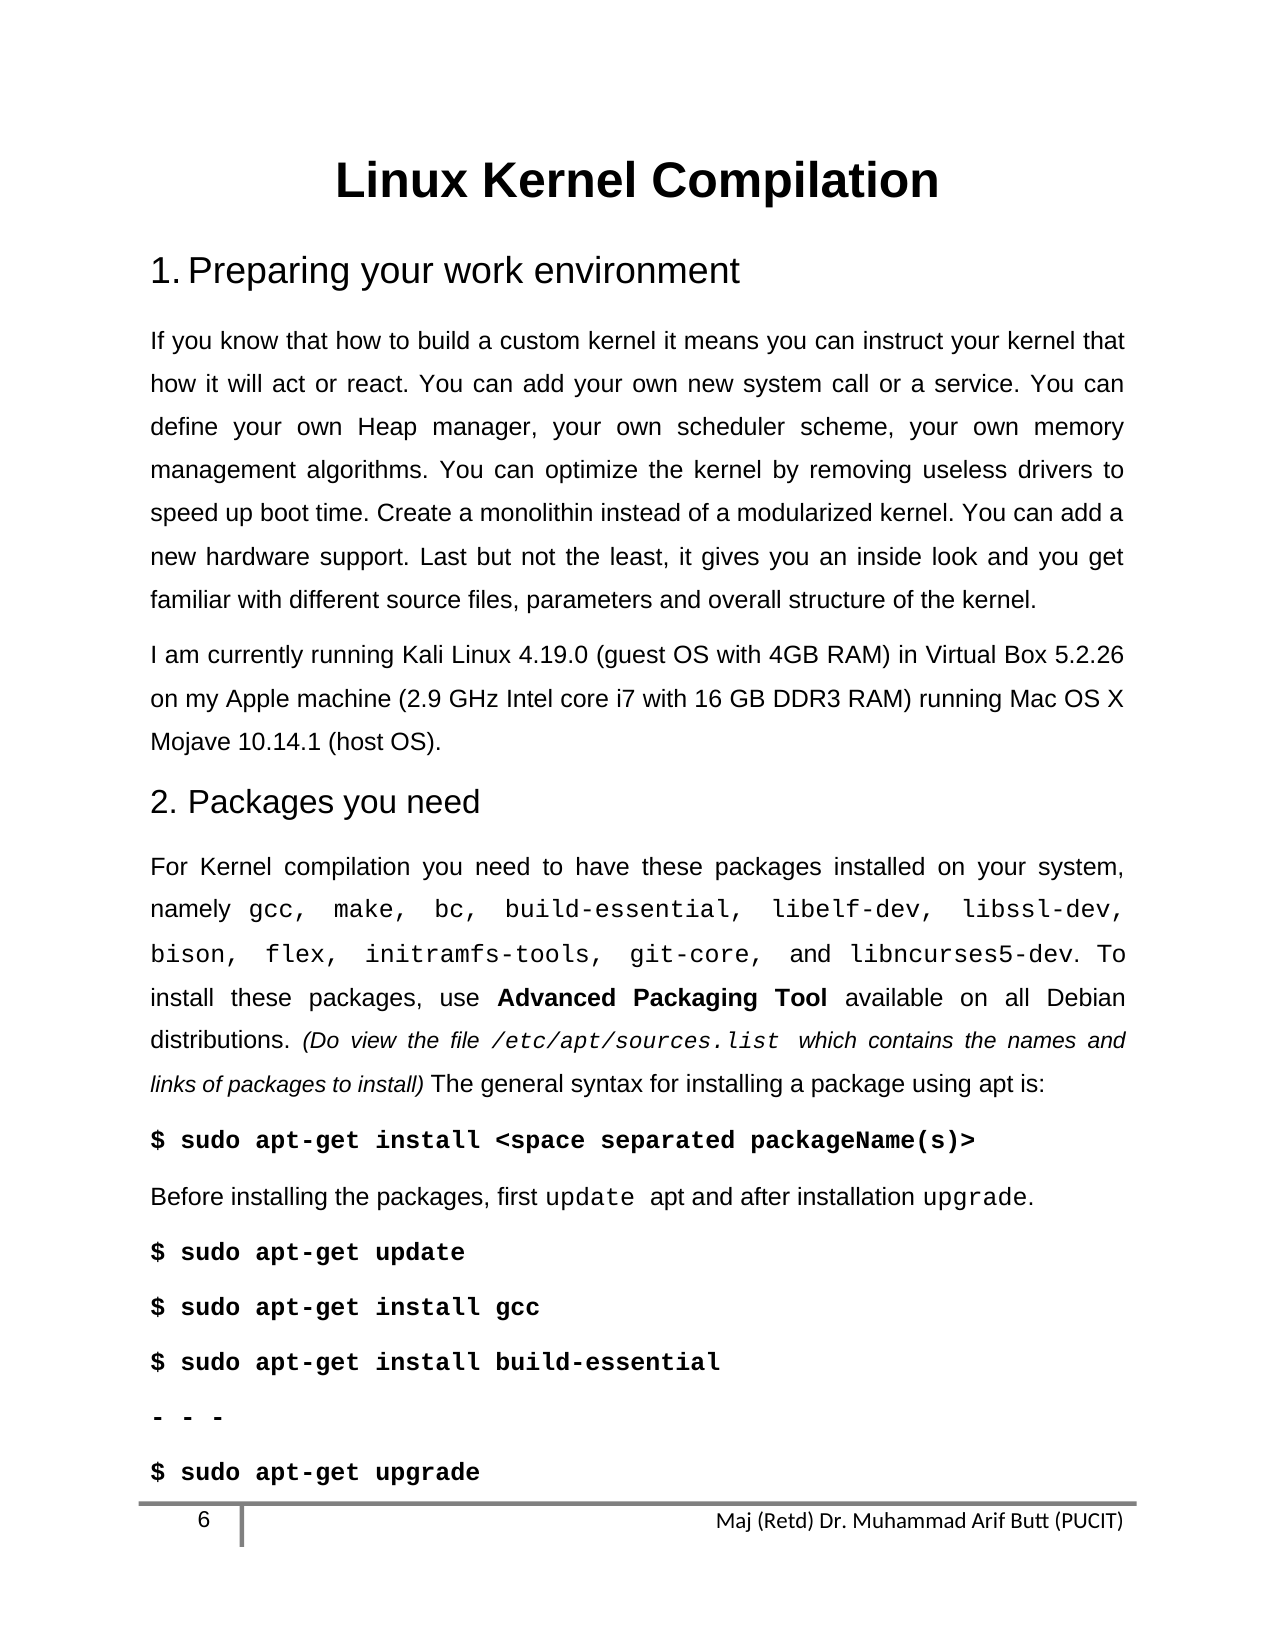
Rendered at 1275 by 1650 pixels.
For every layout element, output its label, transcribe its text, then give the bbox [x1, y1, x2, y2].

text I am currently running Kali Linux 4.19.0 (guest OS with 4GB RAM) in Virtual Box 5.2.26 on my Apple machine (2.9 GHz Intel core i7 with 16 GB DDR3 RAM) running Mac OS X Mojave 10.14.1 (host OS). [150, 641, 1126, 756]
subtitle Linux Kernel Compilation [333, 150, 942, 207]
text If you know that how to build a custom kernel it means you can instruct your kernel that how it will act or react. You can add your own new system call or a service. You can define your own Heap manager, your own scheduler scheme, your own memory management algorithms. You can optimize the kernel by removing useless drivers to speed up boot time. Create a monolithin instead of a modularized kernel. You can add a new hardware support. Last but not the least, it gives you an inside look and you get familiar with different source files, parameters and overall structure of the kernel. [150, 326, 1126, 613]
subtitle Preparing your work environment [150, 248, 1156, 291]
text $ sudo apt-get install build-essential [150, 1350, 1156, 1378]
text For Kernel compilation you need to have these packages installed on your system, namely gcc, make, bc, build-essential, libelf-dev, libssl-dev, bison, flex, initramfs-tools, git-core, and libncurses5-dev. To install these packages, use Advanced Packaging Tool available on all Debian distributions. (Do view the file /etc/apt/sources.list which contains the names and links of packages to install) The general syntax for installing a package using apt is: [150, 852, 1126, 1098]
subtitle $ sudo apt-get install <space separated packageName(s)> [150, 1127, 1156, 1156]
text $ sudo apt-get upgrade [150, 1460, 1156, 1488]
subtitle $ sudo apt-get update [150, 1240, 1156, 1268]
text Before installing the packages, first update apt and after installation upgrade. [150, 1182, 1156, 1213]
text $ sudo apt-get install gcc [150, 1295, 1156, 1323]
subtitle Packages you need [150, 782, 1156, 821]
text - - - [150, 1405, 1156, 1433]
